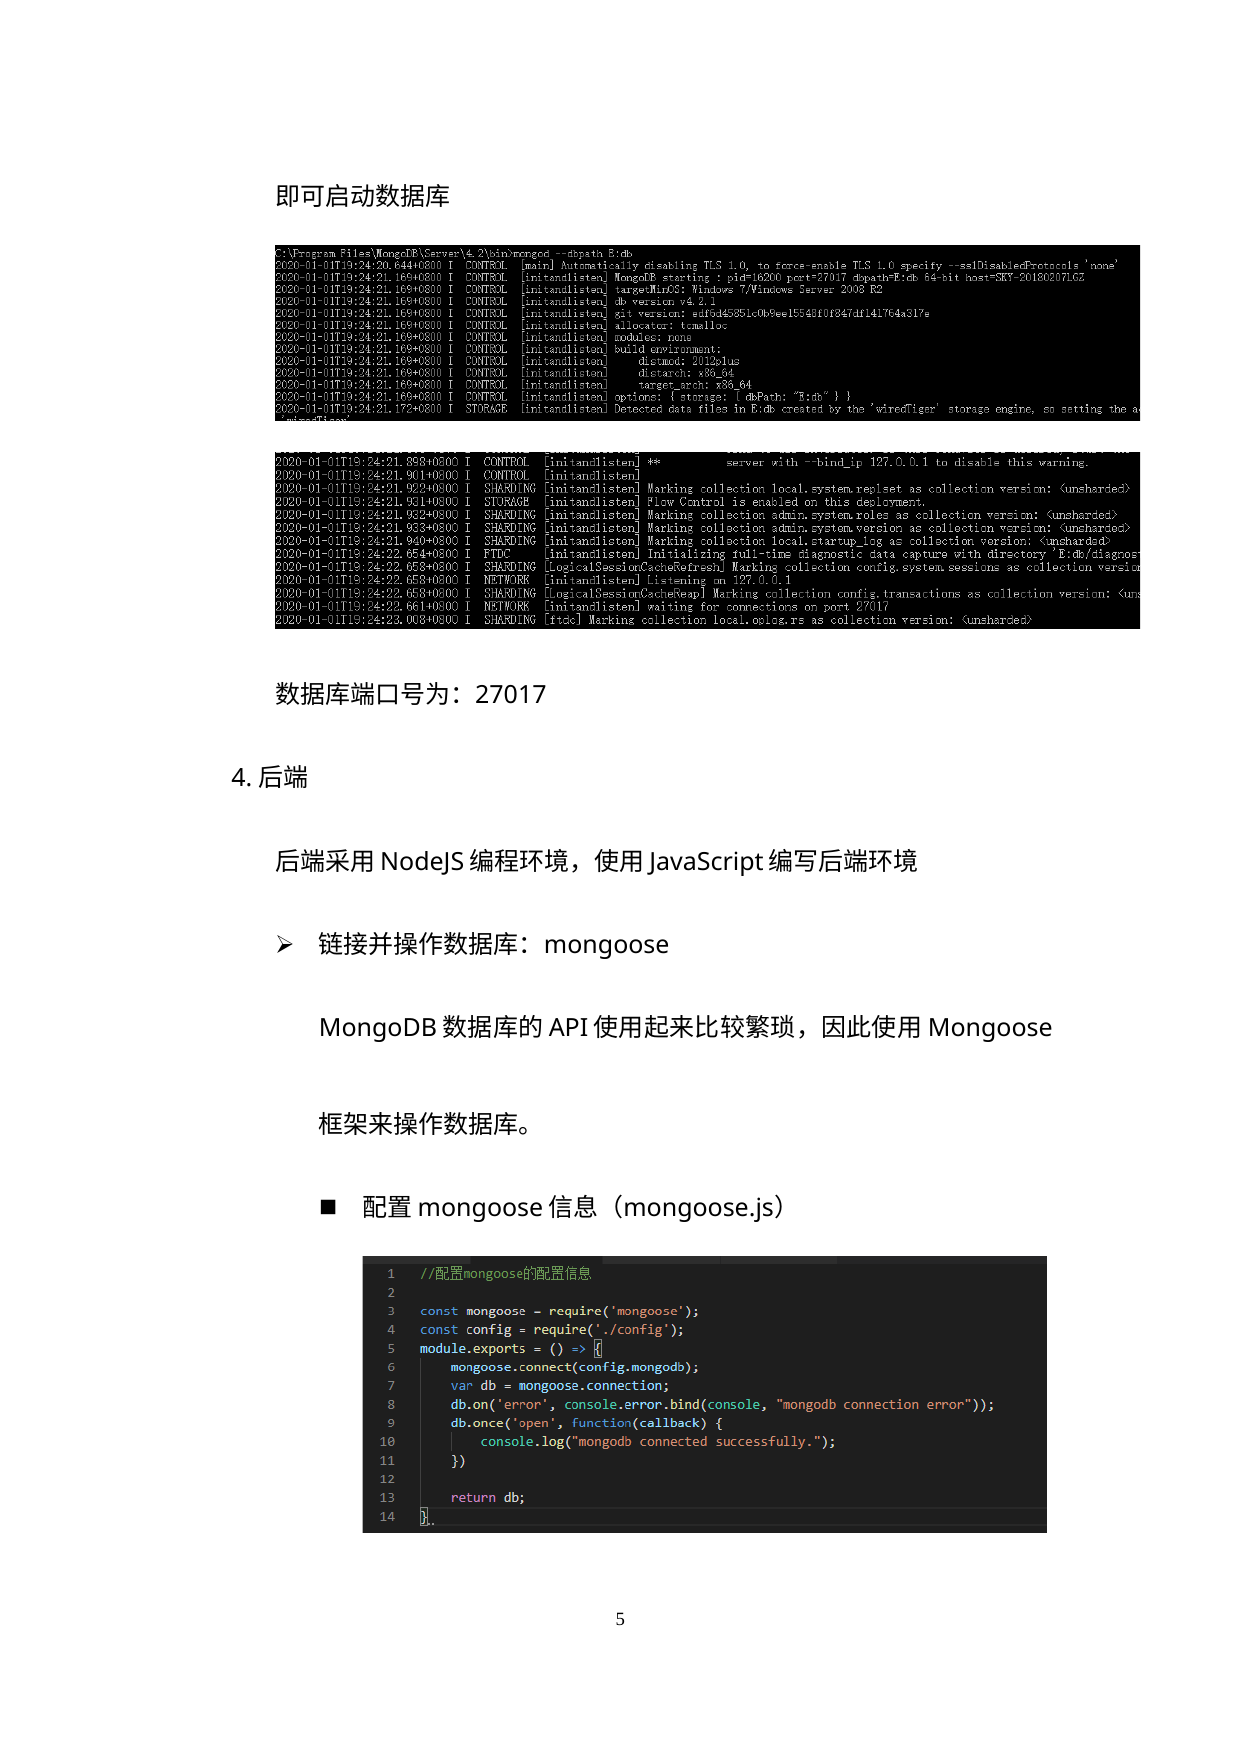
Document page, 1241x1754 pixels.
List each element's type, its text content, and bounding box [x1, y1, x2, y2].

text 即可启动数据库 [275, 162, 1053, 227]
text 后端采用NodeJS编程环境，使用JavaScript编写后端环境 [231, 827, 1053, 892]
text 数据库端口号为：27017 [275, 660, 1053, 725]
list MongoDB数据库的API使用起来比较繁琐，因此使用Mongoose框架来操作数据库。 [319, 993, 1053, 1155]
text 4. 后端 [231, 743, 1053, 808]
list 链接并操作数据库：mongoose [275, 910, 1053, 975]
picture [275, 452, 1141, 629]
list 配置mongoose信息（mongoose.js） [319, 1173, 1053, 1238]
picture [362, 1256, 1047, 1533]
picture [275, 245, 1141, 421]
